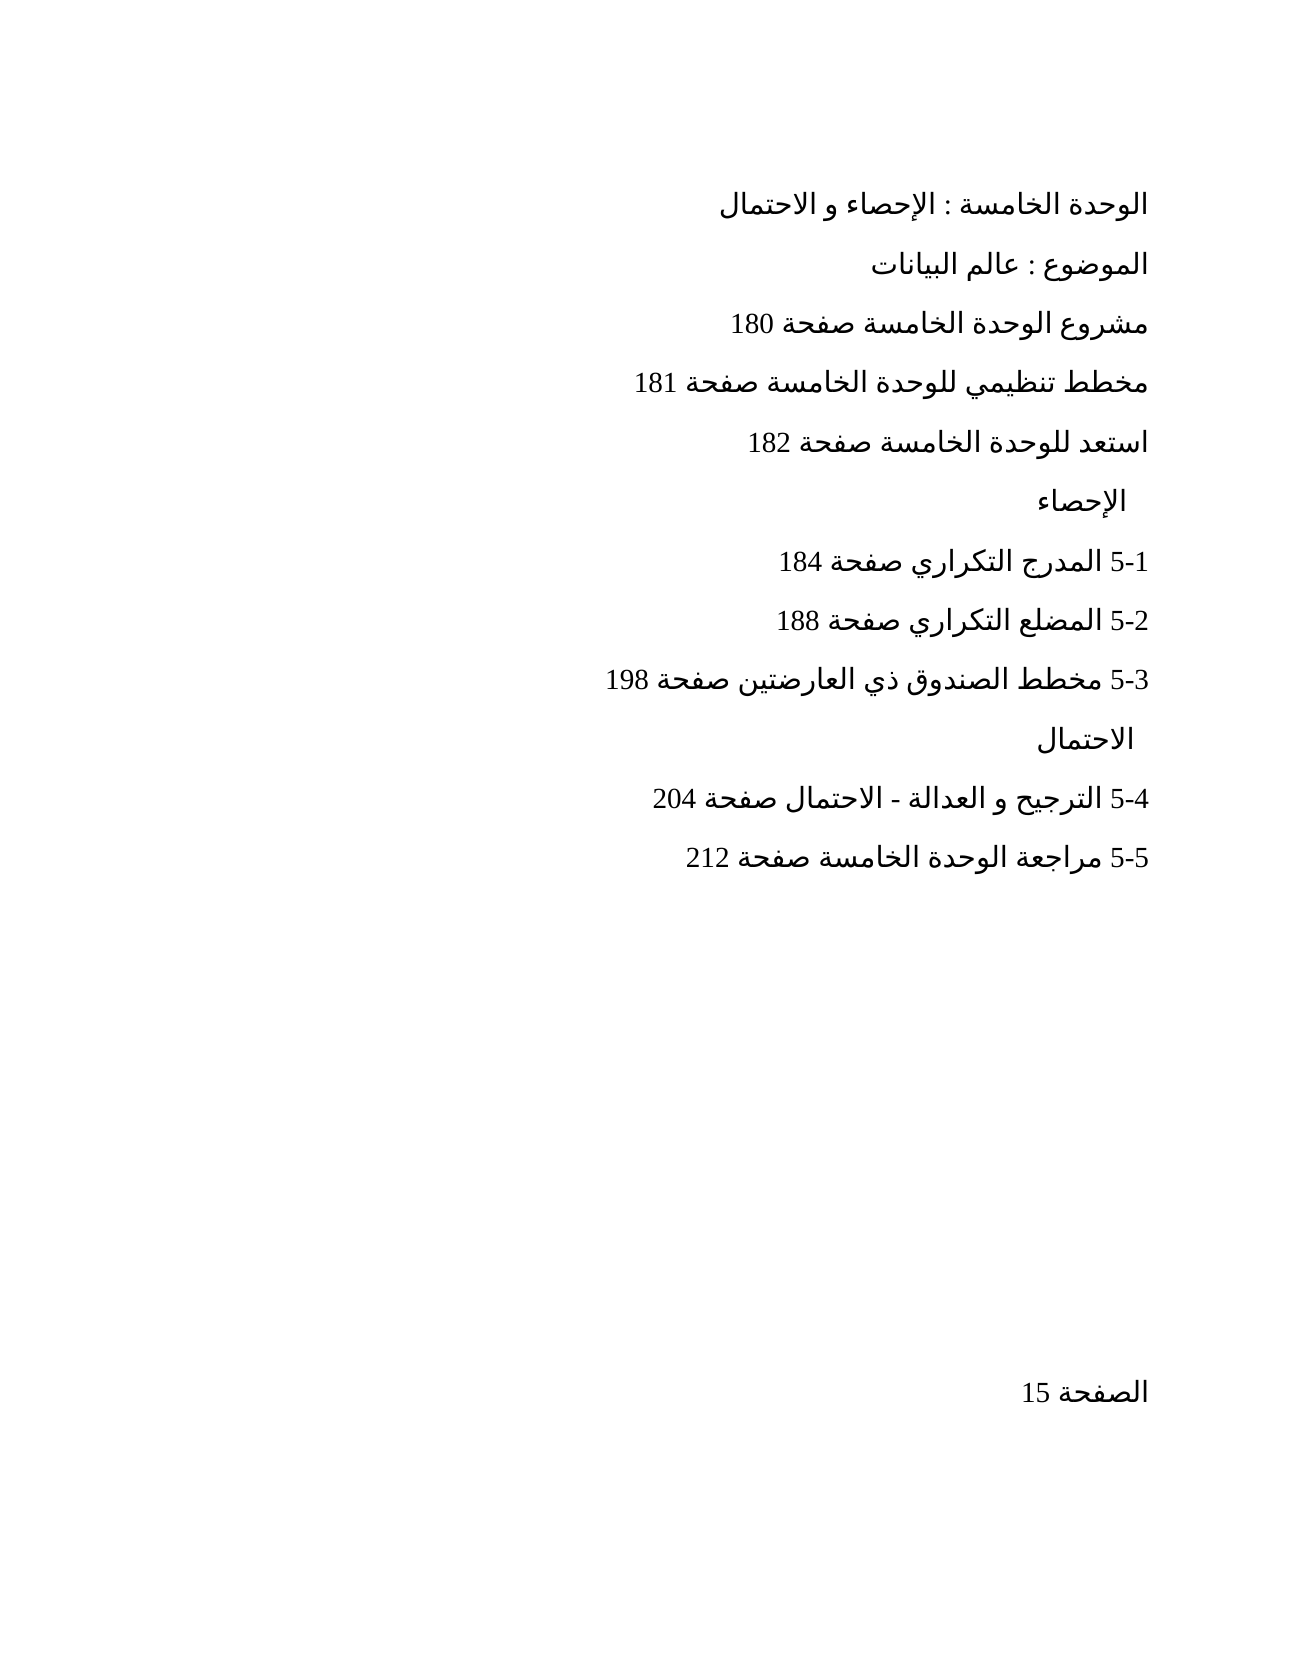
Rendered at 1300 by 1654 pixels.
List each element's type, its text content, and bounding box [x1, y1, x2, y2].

text الاحتمال [150, 722, 1149, 755]
text الموضوع : عالم البيانات [150, 247, 1149, 280]
text الوحدة الخامسة : الإحصاء و الاحتمال [150, 187, 1149, 221]
text مخطط تنظيمي للوحدة الخامسة صفحة 181 [150, 366, 1149, 399]
text استعد للوحدة الخامسة صفحة 182 [150, 425, 1149, 458]
text مشروع الوحدة الخامسة صفحة 180 [150, 306, 1149, 340]
text الصفحة 15 [150, 1375, 1149, 1408]
text 5-5 مراجعة الوحدة الخامسة صفحة 212 [150, 841, 1149, 874]
text 5-3 مخطط الصندوق ذي العارضتين صفحة 198 [150, 662, 1149, 696]
text 5-2 المضلع التكراري صفحة 188 [150, 603, 1149, 637]
text 5-1 المدرج التكراري صفحة 184 [150, 544, 1149, 577]
text 5-4 الترجيح و العدالة - الاحتمال صفحة 204 [150, 781, 1149, 815]
text الإحصاء [150, 484, 1149, 518]
